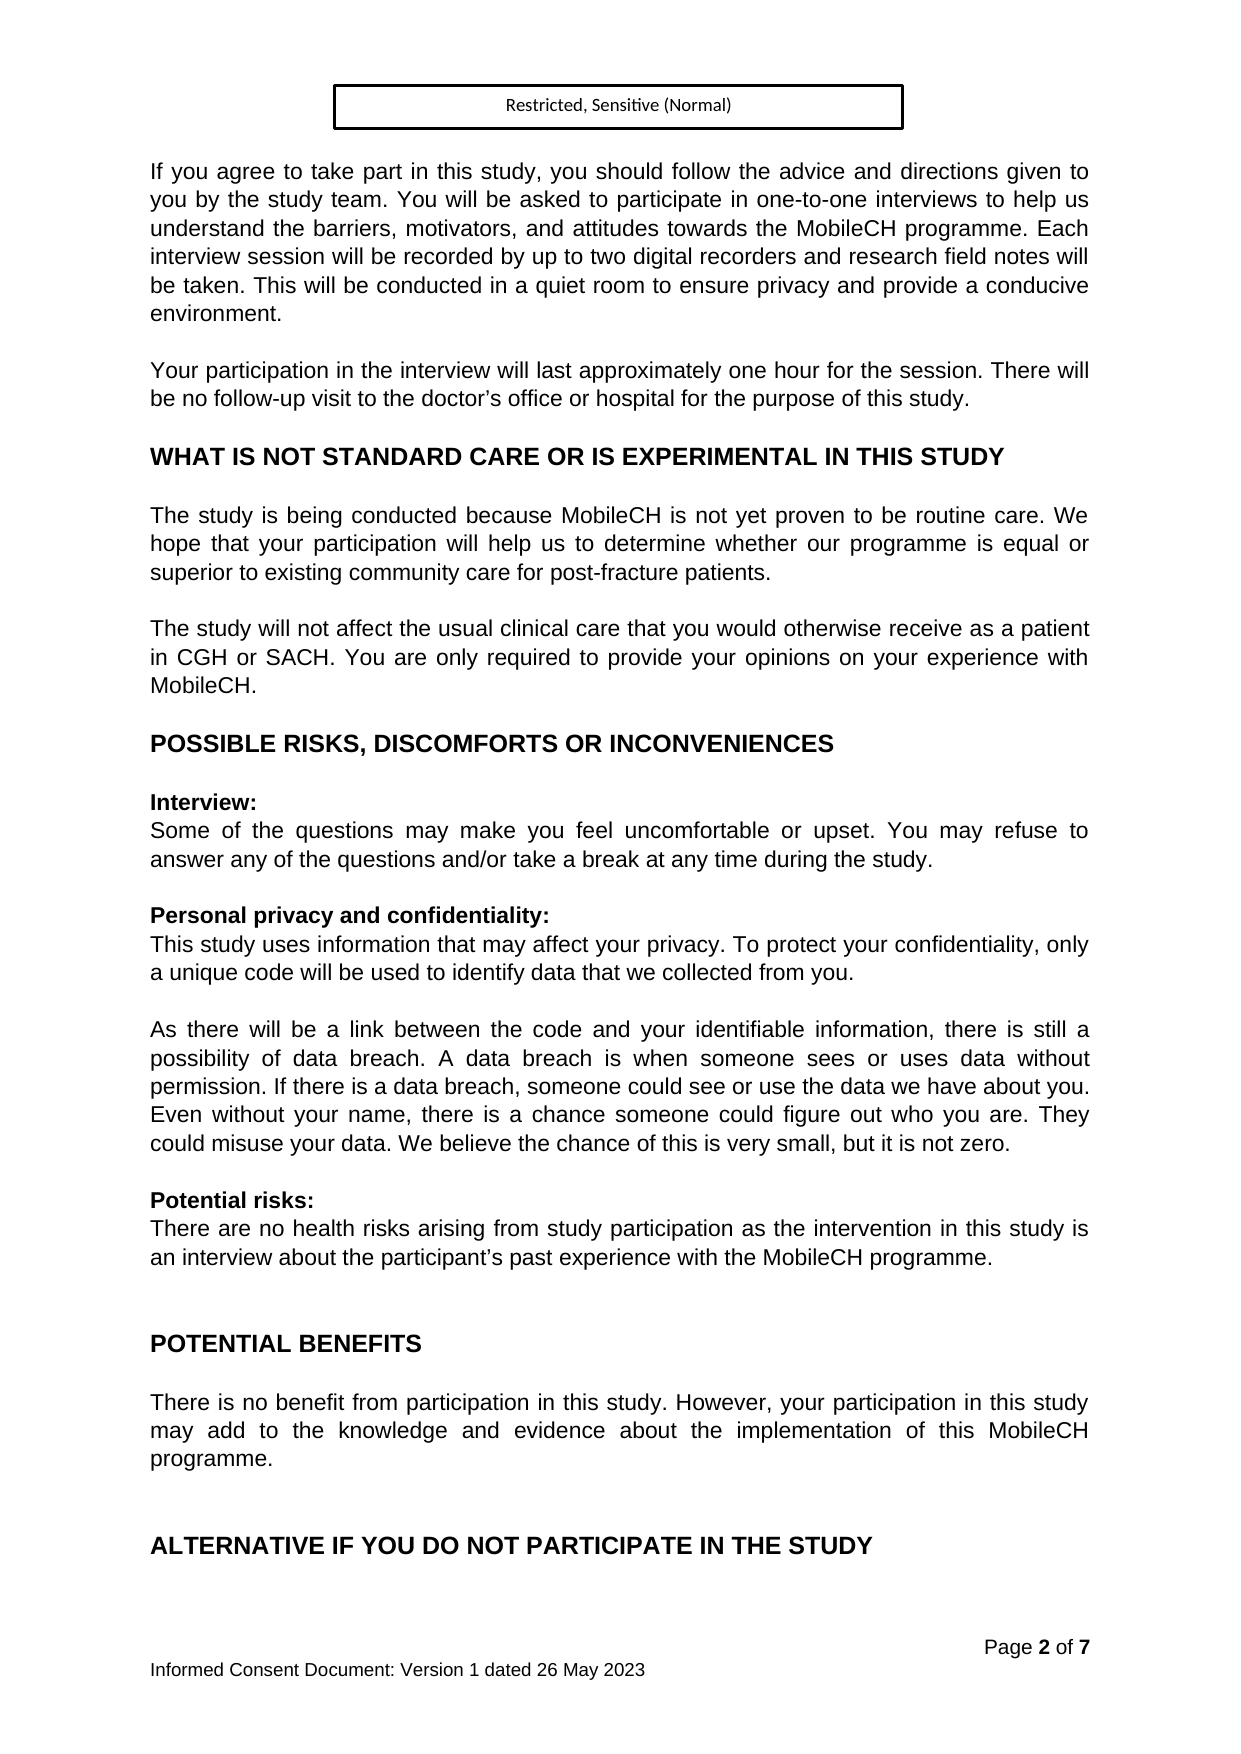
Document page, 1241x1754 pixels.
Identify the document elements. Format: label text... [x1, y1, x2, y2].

text Interview: [150, 789, 1090, 815]
text The study will not affect the usual clinical care that you would otherwise receive as a patient in CGH or SACH. You are only required to provide your opinions on your experience with MobileCH. [150, 615, 1090, 699]
text WHAT IS NOT STANDARD CARE OR IS EXPERIMENTAL IN THIS STUDY [150, 442, 1090, 471]
text Your participation in the interview will last approximately one hour for the session. There will be no follow-up visit to the doctor’s office or hospital for the purpose of this study. [150, 357, 1090, 412]
text Potential risks: [150, 1187, 1090, 1213]
text POSSIBLE RISKS, DISCOMFORTS OR INCONVENIENCES [150, 729, 1090, 758]
text The study is being conducted because MobileCH is not yet proven to be routine care. We hope that your participation will help us to determine whether our programme is equal or superior to existing community care for post-fracture patients. [150, 502, 1090, 585]
text There is no benefit from participation in this study. However, your participation in this study may add to the knowledge and evidence about the implementation of this MobileCH programme. [150, 1388, 1090, 1472]
text There are no health risks arising from study participation as the intervention in this study is an interview about the participant’s past experience with the MobileCH programme. [150, 1215, 1090, 1270]
text This study uses information that may affect your privacy. To protect your confidentiality, only a unique code will be used to identify data that we collected from you. [150, 931, 1090, 986]
text As there will be a link between the code and your identifiable information, there is still a possibility of data breach. A data breach is when someone sees or uses data without permission. If there is a data breach, someone could see or use the data we have about you. Even without your name, there is a chance someone could figure out who you are. They could misuse your data. We believe the chance of this is very small, but it is not zero. [150, 1016, 1090, 1156]
text If you agree to take part in this study, you should follow the advice and directions given to you by the study team. You will be asked to participate in one-to-one interviews to help us understand the barriers, motivators, and attitudes towards the MobileCH programme. Each interview session will be recorded by up to two digital recorders and research field notes will be taken. This will be conducted in a quiet room to ensure privacy and provide a conducive environment. [150, 158, 1090, 326]
text POTENTIAL BENEFITS [150, 1329, 1090, 1358]
text Some of the questions may make you feel uncomfortable or upset. You may refuse to answer any of the questions and/or take a break at any time during the study. [150, 817, 1090, 872]
text ALTERNATIVE IF YOU DO NOT PARTICIPATE IN THE STUDY [150, 1531, 1090, 1559]
text Personal privacy and confidentiality: [150, 902, 1090, 929]
